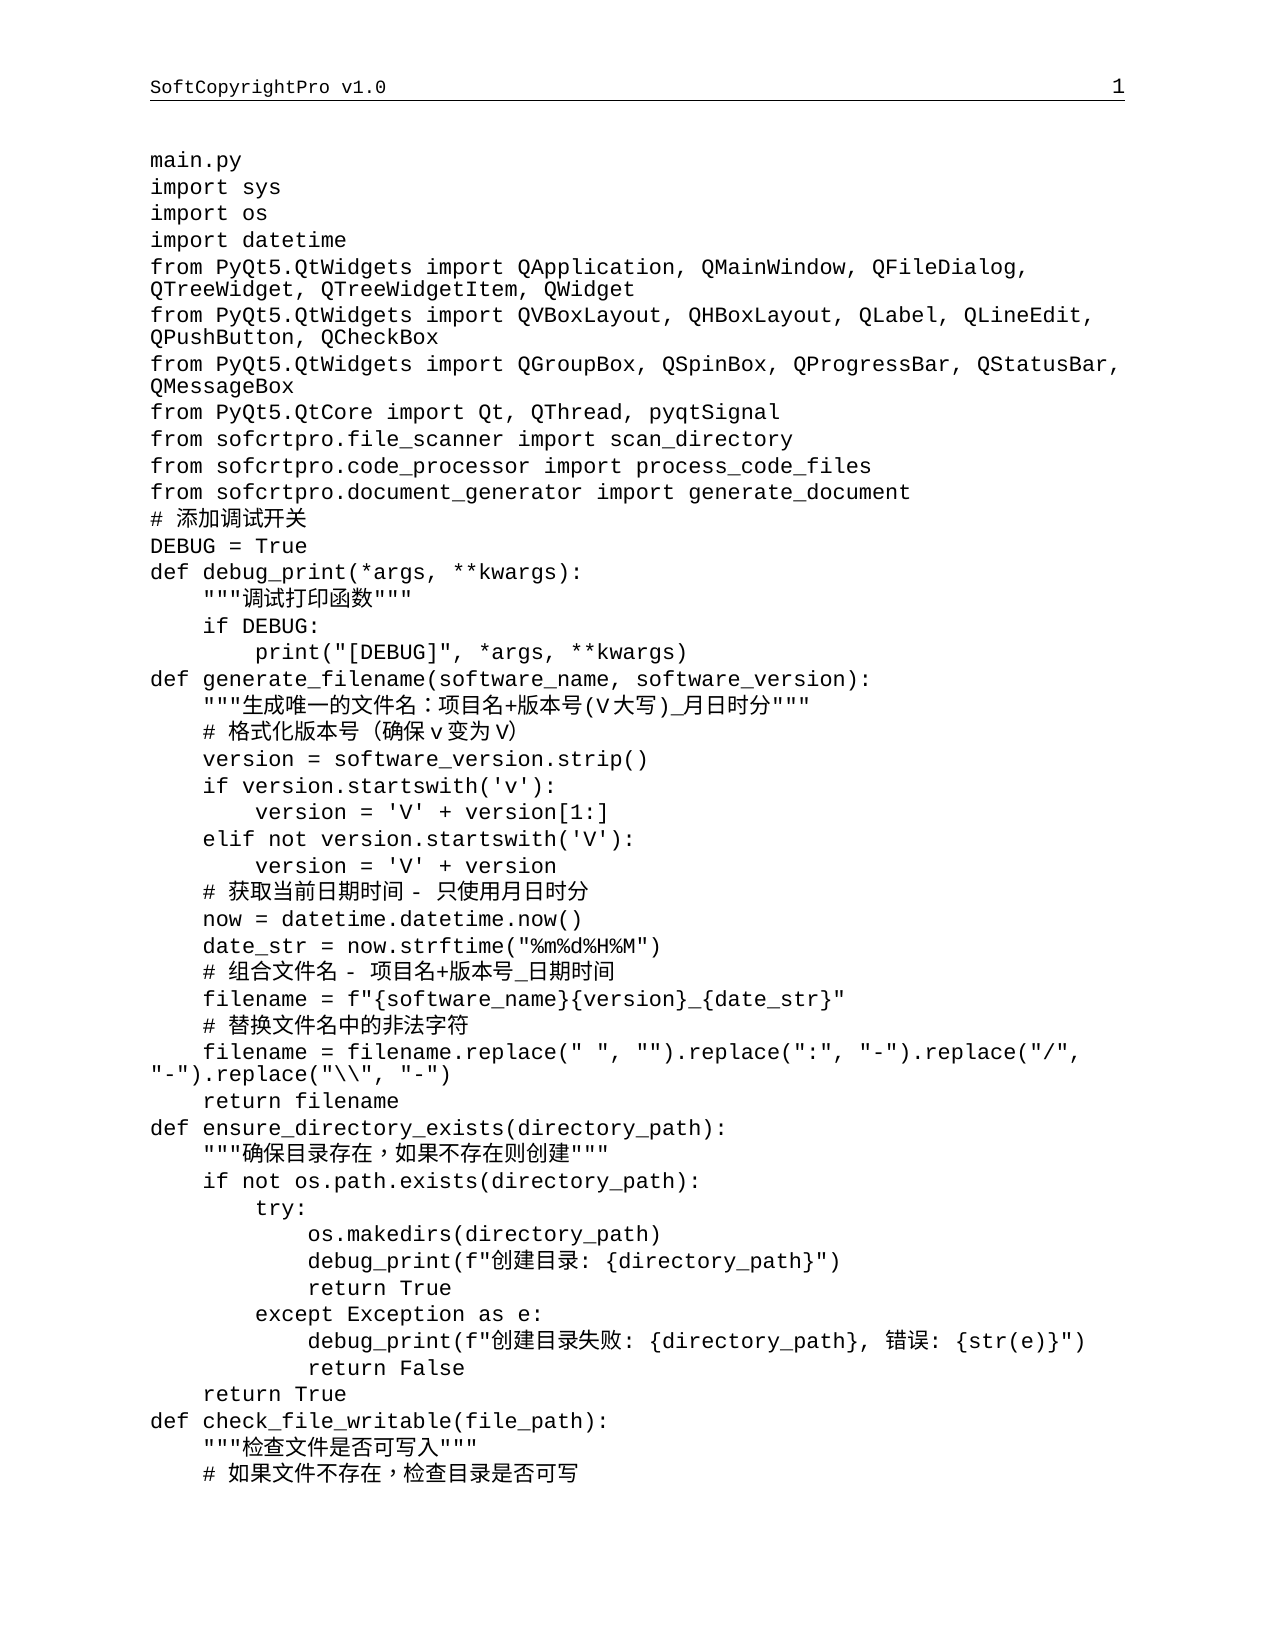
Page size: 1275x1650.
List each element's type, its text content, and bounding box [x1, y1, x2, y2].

text import os [150, 203, 1125, 225]
text import sys [150, 177, 1125, 198]
text version = 'V' + version[1:] [150, 802, 1125, 824]
text # 替换文件名中的非法字符 [150, 1016, 1125, 1037]
text date_str = now.strftime("%m%d%H%M") [150, 936, 1125, 957]
text now = datetime.datetime.now() [150, 909, 1125, 931]
text from sofcrtpro.code_processor import process_code_files [150, 456, 1125, 477]
text def generate_filename(software_name, software_version): [150, 669, 1125, 691]
text try: [150, 1197, 1125, 1219]
text return False [150, 1357, 1125, 1379]
text from sofcrtpro.document_generator import generate_document [150, 482, 1125, 504]
text version = 'V' + version [150, 856, 1125, 877]
text return True [150, 1384, 1125, 1406]
text def debug_print(*args, **kwargs): [150, 562, 1125, 584]
text """确保目录存在，如果不存在则创建""" [150, 1144, 1125, 1166]
text import datetime [150, 230, 1125, 252]
text filename = filename.replace(" ", "").replace(":", "-").replace("/", "-").replace("\\", "-") [150, 1042, 1125, 1086]
text def check_file_writable(file_path): [150, 1411, 1125, 1433]
text """检查文件是否可写入""" [150, 1437, 1125, 1459]
text if version.startswith('v'): [150, 776, 1125, 797]
text DEBUG = True [150, 536, 1125, 557]
text from PyQt5.QtWidgets import QVBoxLayout, QHBoxLayout, QLabel, QLineEdit, QPushButton, QCheckBox [150, 305, 1125, 349]
text """调试打印函数""" [150, 589, 1125, 611]
text # 组合文件名 - 项目名+版本号_日期时间 [150, 962, 1125, 984]
text def ensure_directory_exists(directory_path): [150, 1117, 1125, 1139]
text main.py [150, 150, 1125, 172]
text version = software_version.strip() [150, 749, 1125, 771]
text debug_print(f"创建目录: {directory_path}") [150, 1251, 1125, 1273]
text # 获取当前日期时间 - 只使用月日时分 [150, 882, 1125, 904]
text debug_print(f"创建目录失败: {directory_path}, 错误: {str(e)}") [150, 1331, 1125, 1353]
text if not os.path.exists(directory_path): [150, 1171, 1125, 1193]
text from PyQt5.QtWidgets import QGroupBox, QSpinBox, QProgressBar, QStatusBar, QMessageBox [150, 354, 1125, 397]
text # 格式化版本号（确保v变为V） [150, 722, 1125, 744]
text if DEBUG: [150, 616, 1125, 637]
text # 添加调试开关 [150, 509, 1125, 531]
text from sofcrtpro.file_scanner import scan_directory [150, 429, 1125, 451]
text elif not version.startswith('V'): [150, 829, 1125, 851]
text filename = f"{software_name}{version}_{date_str}" [150, 989, 1125, 1011]
text return filename [150, 1091, 1125, 1113]
text from PyQt5.QtCore import Qt, QThread, pyqtSignal [150, 402, 1125, 424]
text except Exception as e: [150, 1304, 1125, 1326]
text from PyQt5.QtWidgets import QApplication, QMainWindow, QFileDialog, QTreeWidget, QTreeWidgetItem, QWidget [150, 257, 1125, 300]
text # 如果文件不存在，检查目录是否可写 [150, 1464, 1125, 1486]
text return True [150, 1277, 1125, 1299]
text """生成唯一的文件名：项目名+版本号(V大写)_月日时分""" [150, 696, 1125, 717]
text print("[DEBUG]", *args, **kwargs) [150, 642, 1125, 664]
text os.makedirs(directory_path) [150, 1224, 1125, 1246]
